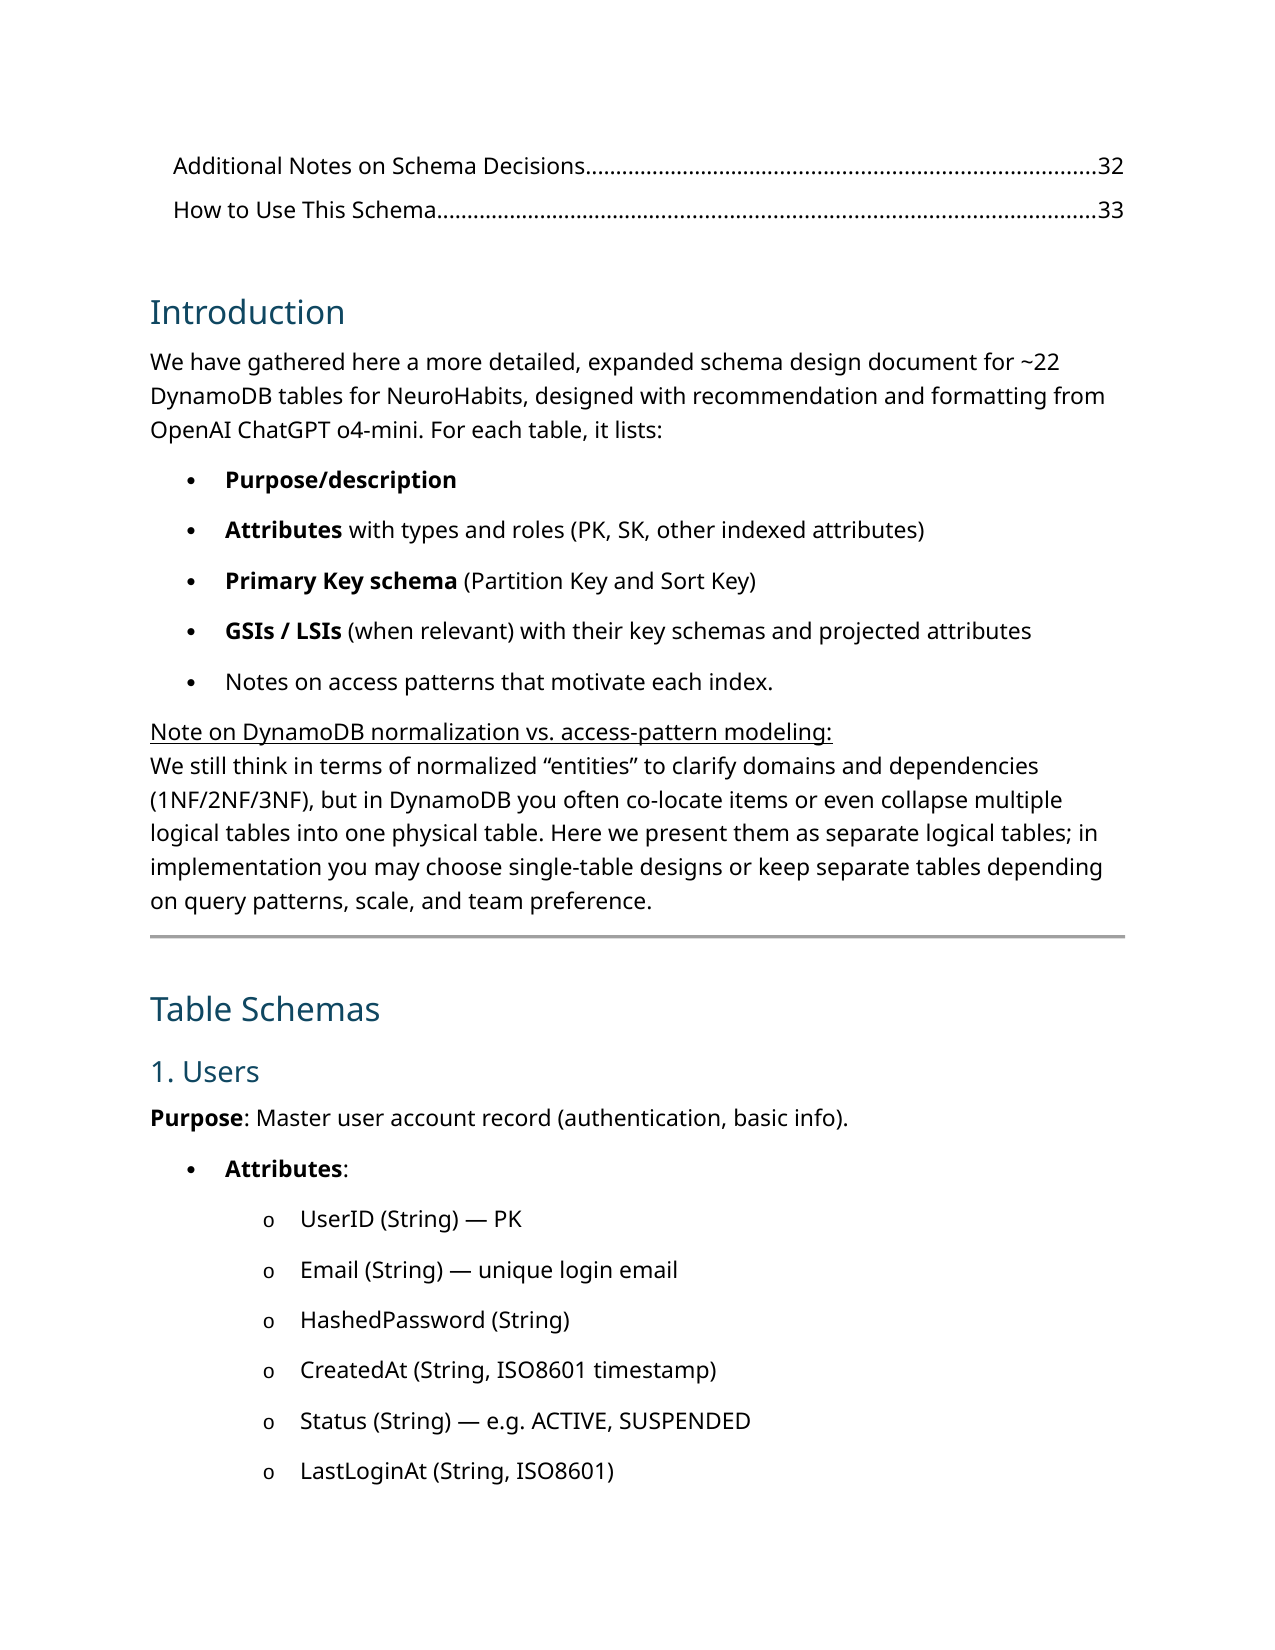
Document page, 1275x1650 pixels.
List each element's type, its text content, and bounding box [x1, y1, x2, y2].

list Attributes with types and roles (PK, SK, other indexed attributes) [187, 514, 1125, 546]
list GSIs / LSIs (when relevant) with their key schemas and projected attributes [187, 615, 1125, 646]
list HashedPassword (String) [262, 1304, 1125, 1335]
subtitle Introduction [150, 289, 1125, 334]
text Note on DynamoDB normalization vs. access-pattern modeling: We still think in terms of normalized “entities” to clarify domains and dependencies (1NF/2NF/3NF), but in DynamoDB you often co-locate items or even collapse multiple logical tables into one physical table. Here we present them as separate logical tables; in implementation you may choose single-table designs or keep separate tables depending on query patterns, scale, and team preference. [150, 716, 1125, 916]
list Status (String) — e.g. ACTIVE, SUSPENDED [262, 1405, 1125, 1436]
subtitle Table Schemas [150, 986, 1125, 1031]
list Purpose/description [187, 464, 1125, 495]
list Attributes: [187, 1153, 1125, 1184]
list Email (String) — unique login email [262, 1254, 1125, 1285]
text Purpose: Master user account record (authentication, basic info). [150, 1102, 1125, 1134]
list Primary Key schema (Partition Key and Sort Key) [187, 565, 1125, 596]
list UserID (String) — PK [262, 1203, 1125, 1234]
list LastLoginAt (String, ISO8601) [262, 1455, 1125, 1487]
list CreatedAt (String, ISO8601 timestamp) [262, 1354, 1125, 1386]
subtitle 1. Users [150, 1051, 1125, 1091]
text We have gathered here a more detailed, expanded schema design document for ~22 DynamoDB tables for NeuroHabits, designed with recommendation and formatting from OpenAI ChatGPT o4-mini. For each table, it lists: [150, 346, 1125, 445]
list Notes on access patterns that motivate each index. [187, 666, 1125, 697]
